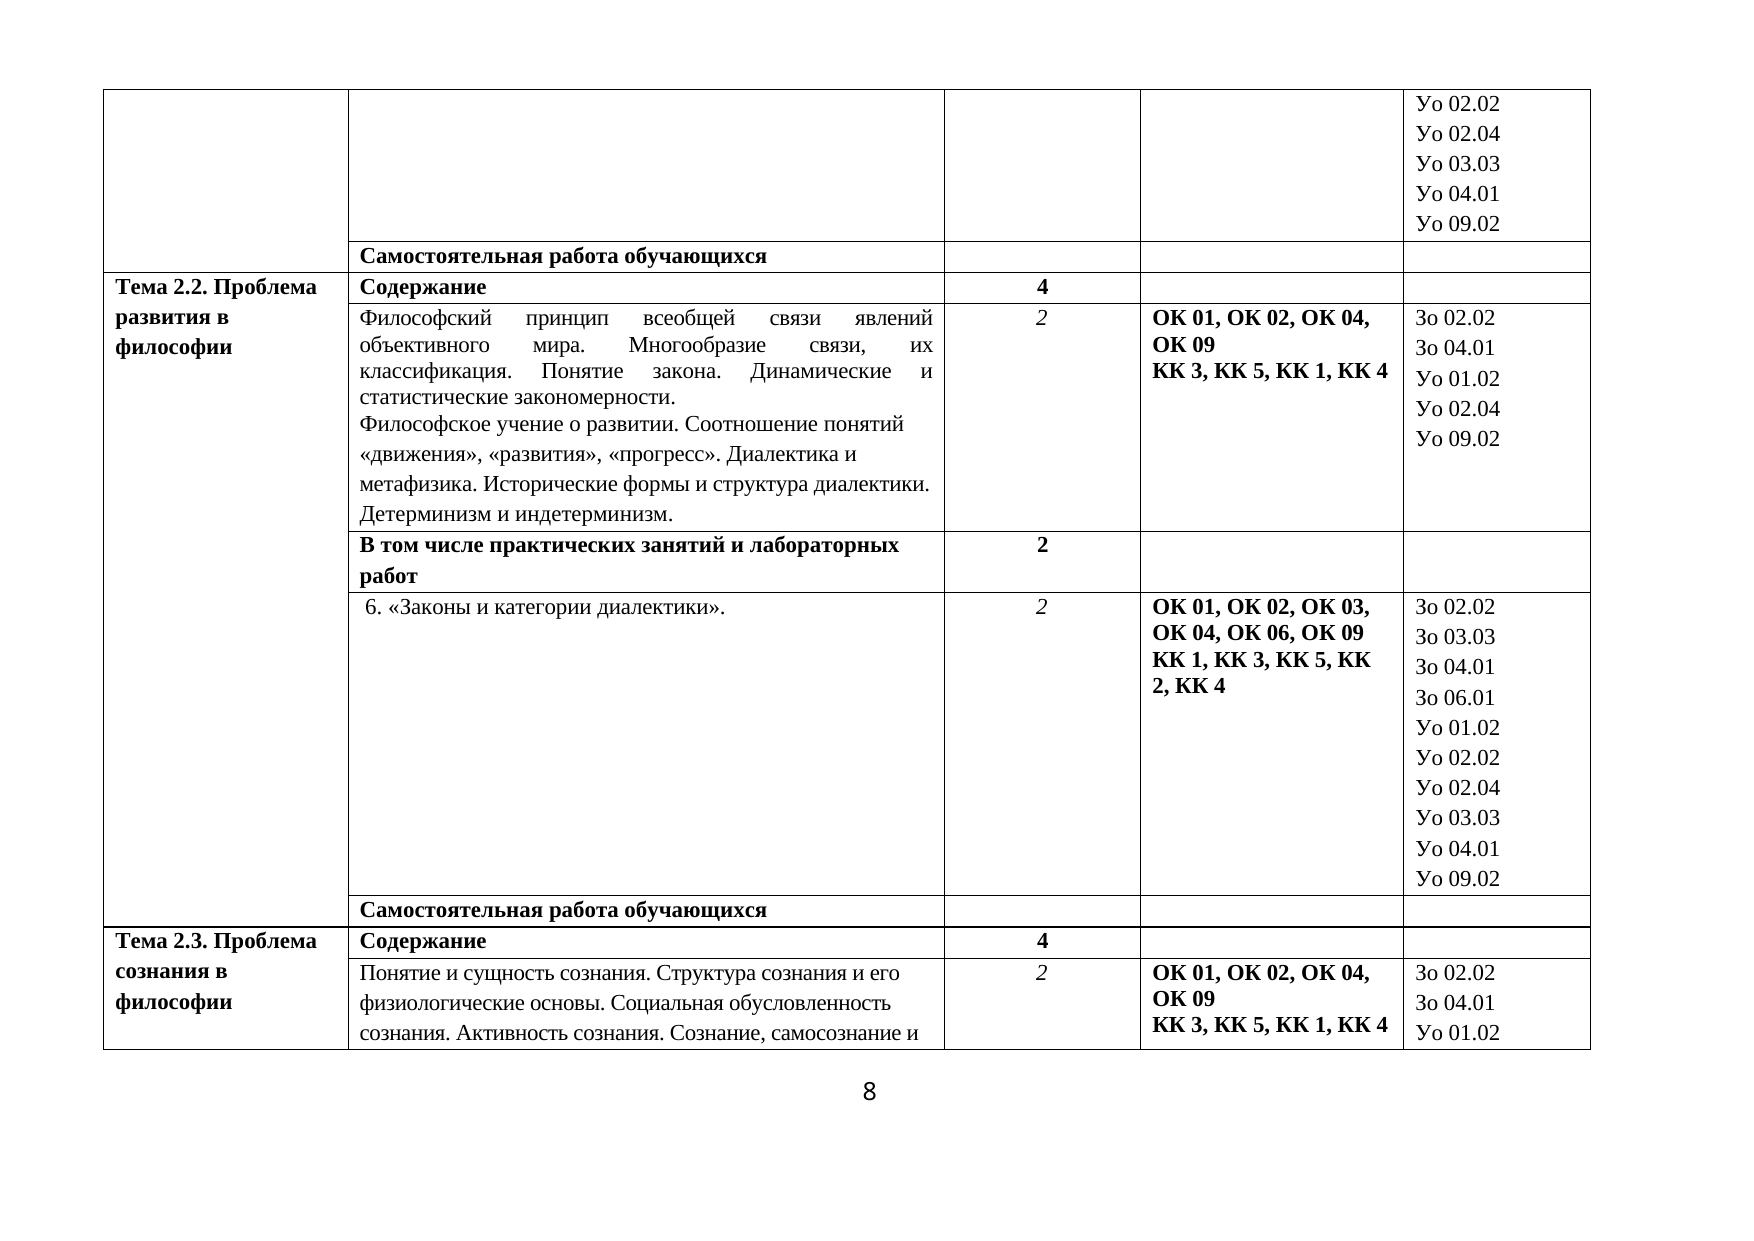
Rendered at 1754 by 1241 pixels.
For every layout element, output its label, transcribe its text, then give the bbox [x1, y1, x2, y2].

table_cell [1141, 90, 1403, 241]
table_cell Содержание [349, 273, 944, 303]
table_cell Самостоятельная работа обучающихся [349, 242, 944, 272]
table_cell [1404, 242, 1590, 272]
table_cell [945, 242, 1140, 272]
table_cell 2 [945, 959, 1140, 1049]
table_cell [349, 959, 944, 1049]
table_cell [1404, 90, 1590, 241]
table_cell Самостоятельная работа обучающихся [349, 896, 944, 926]
table_cell Зо 02.02 Зо 03.03 Зо 04.01 Зо 06.01 Уо 01.02 Уо 02.02 Уо 02.04 Уо 03.03 Уо 04.01 Уо 09.02 [1404, 593, 1590, 895]
table_cell 4 [945, 273, 1140, 303]
table_cell В том числе практических занятий и лабораторных работ [349, 532, 944, 592]
table_cell Философский принцип всеобщей связи явлений объективного мира. Многообразие связи, их классификация. Понятие закона. Динамические и статистические закономерности. Философское учение о развитии. Соотношение понятий «движения», «развития», «прогресс». Диалектика и метафизика. Исторические формы и структура диалектики. Детерминизм и индетерминизм. [349, 304, 944, 531]
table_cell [349, 90, 944, 241]
table_cell 2 [945, 90, 1140, 241]
table_cell ОК 01, ОК 02, ОК 03, ОК 04, ОК 06, ОК 09 КК 1, КК 3, КК 5, КК 2, КК 4 [1141, 593, 1403, 895]
table_cell 2 [945, 593, 1140, 895]
table_cell Тема 2.2. Проблема развития в философии [104, 273, 348, 926]
table_cell 2 [945, 304, 1140, 531]
table_cell [945, 896, 1140, 926]
table_cell 6. «Законы и категории диалектики». [349, 593, 944, 895]
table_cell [1404, 959, 1590, 1049]
table_cell [1141, 532, 1403, 592]
table_cell [1141, 273, 1403, 303]
table_cell [1141, 928, 1403, 958]
table_cell Содержание [349, 928, 944, 958]
table_cell 4 [945, 928, 1140, 958]
table_cell [1404, 928, 1590, 958]
table_cell Тема 2.3. Проблема сознания в философии [104, 928, 348, 1049]
table_cell [1404, 896, 1590, 926]
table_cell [1141, 959, 1403, 1049]
table_cell [1404, 532, 1590, 592]
table_cell 2 [945, 532, 1140, 592]
table_cell ОК 01, ОК 02, ОК 04, ОК 09 КК 3, КК 5, КК 1, КК 4 [1141, 304, 1403, 531]
table_cell [1141, 242, 1403, 272]
table_cell [1404, 273, 1590, 303]
table_cell Зо 02.02 Зо 04.01 Уо 01.02 Уо 02.04 Уо 09.02 [1404, 304, 1590, 531]
table_cell [1141, 896, 1403, 926]
